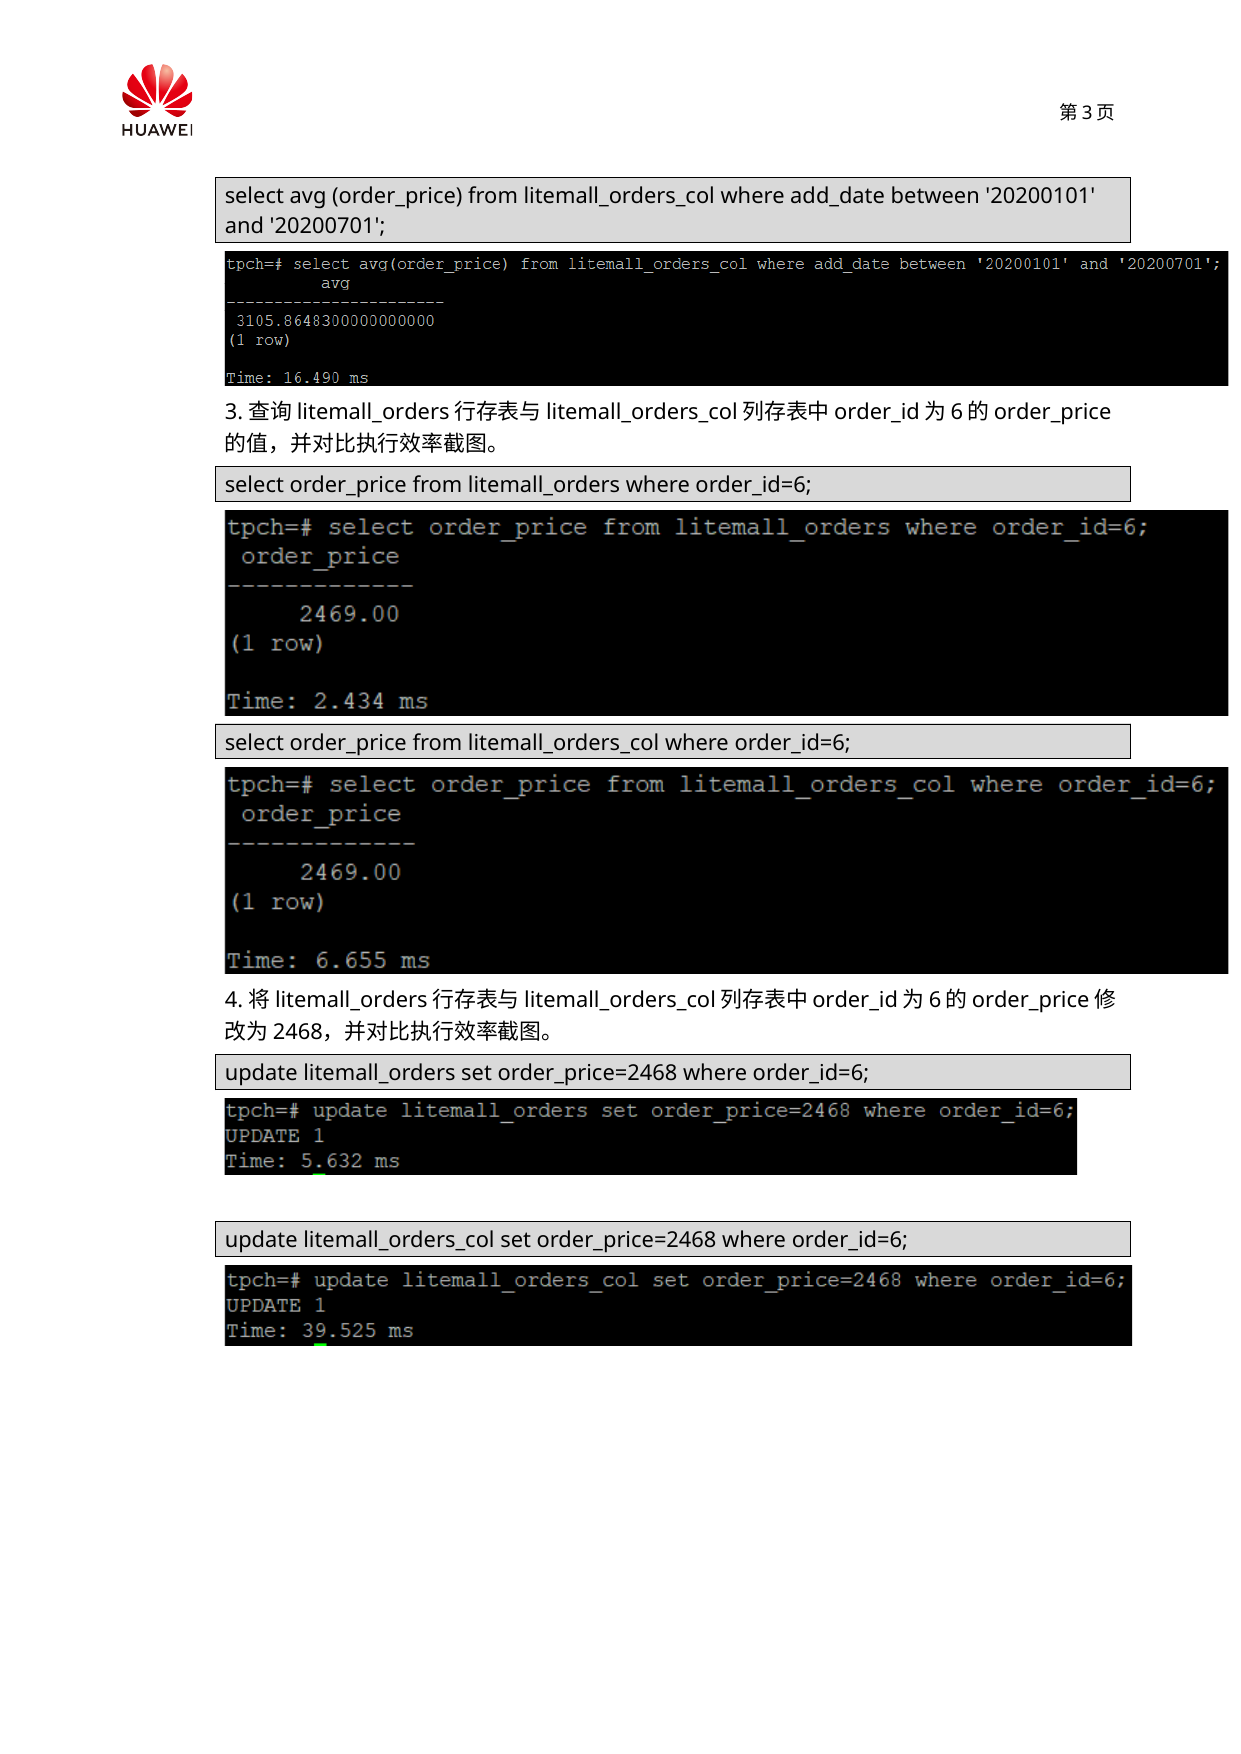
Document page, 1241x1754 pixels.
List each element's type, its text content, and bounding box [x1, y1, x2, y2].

picture [224, 510, 1229, 716]
text select avg (order_price) from litemall_orders_col where add_date between '20200101' and '20200701'; [216, 178, 1130, 242]
picture [224, 251, 1229, 386]
picture [224, 1265, 1133, 1346]
picture [122, 64, 193, 136]
text update litemall_orders set order_price=2468 where order_id=6; [216, 1055, 1130, 1089]
picture [224, 767, 1229, 974]
text select order_price from litemall_orders_col where order_id=6; [216, 725, 1130, 758]
text 4. 将litemall_orders行存表与litemall_orders_col列存表中order_id为6的order_price修改为2468，并对比执行效率截图。 [224, 982, 1122, 1046]
text update litemall_orders_col set order_price=2468 where order_id=6; [216, 1222, 1130, 1256]
picture [224, 1098, 1078, 1175]
text 3. 查询litemall_orders行存表与litemall_orders_col列存表中order_id为6的order_price的值，并对比执行效率截图。 [224, 394, 1122, 458]
text select order_price from litemall_orders where order_id=6; [216, 467, 1130, 501]
